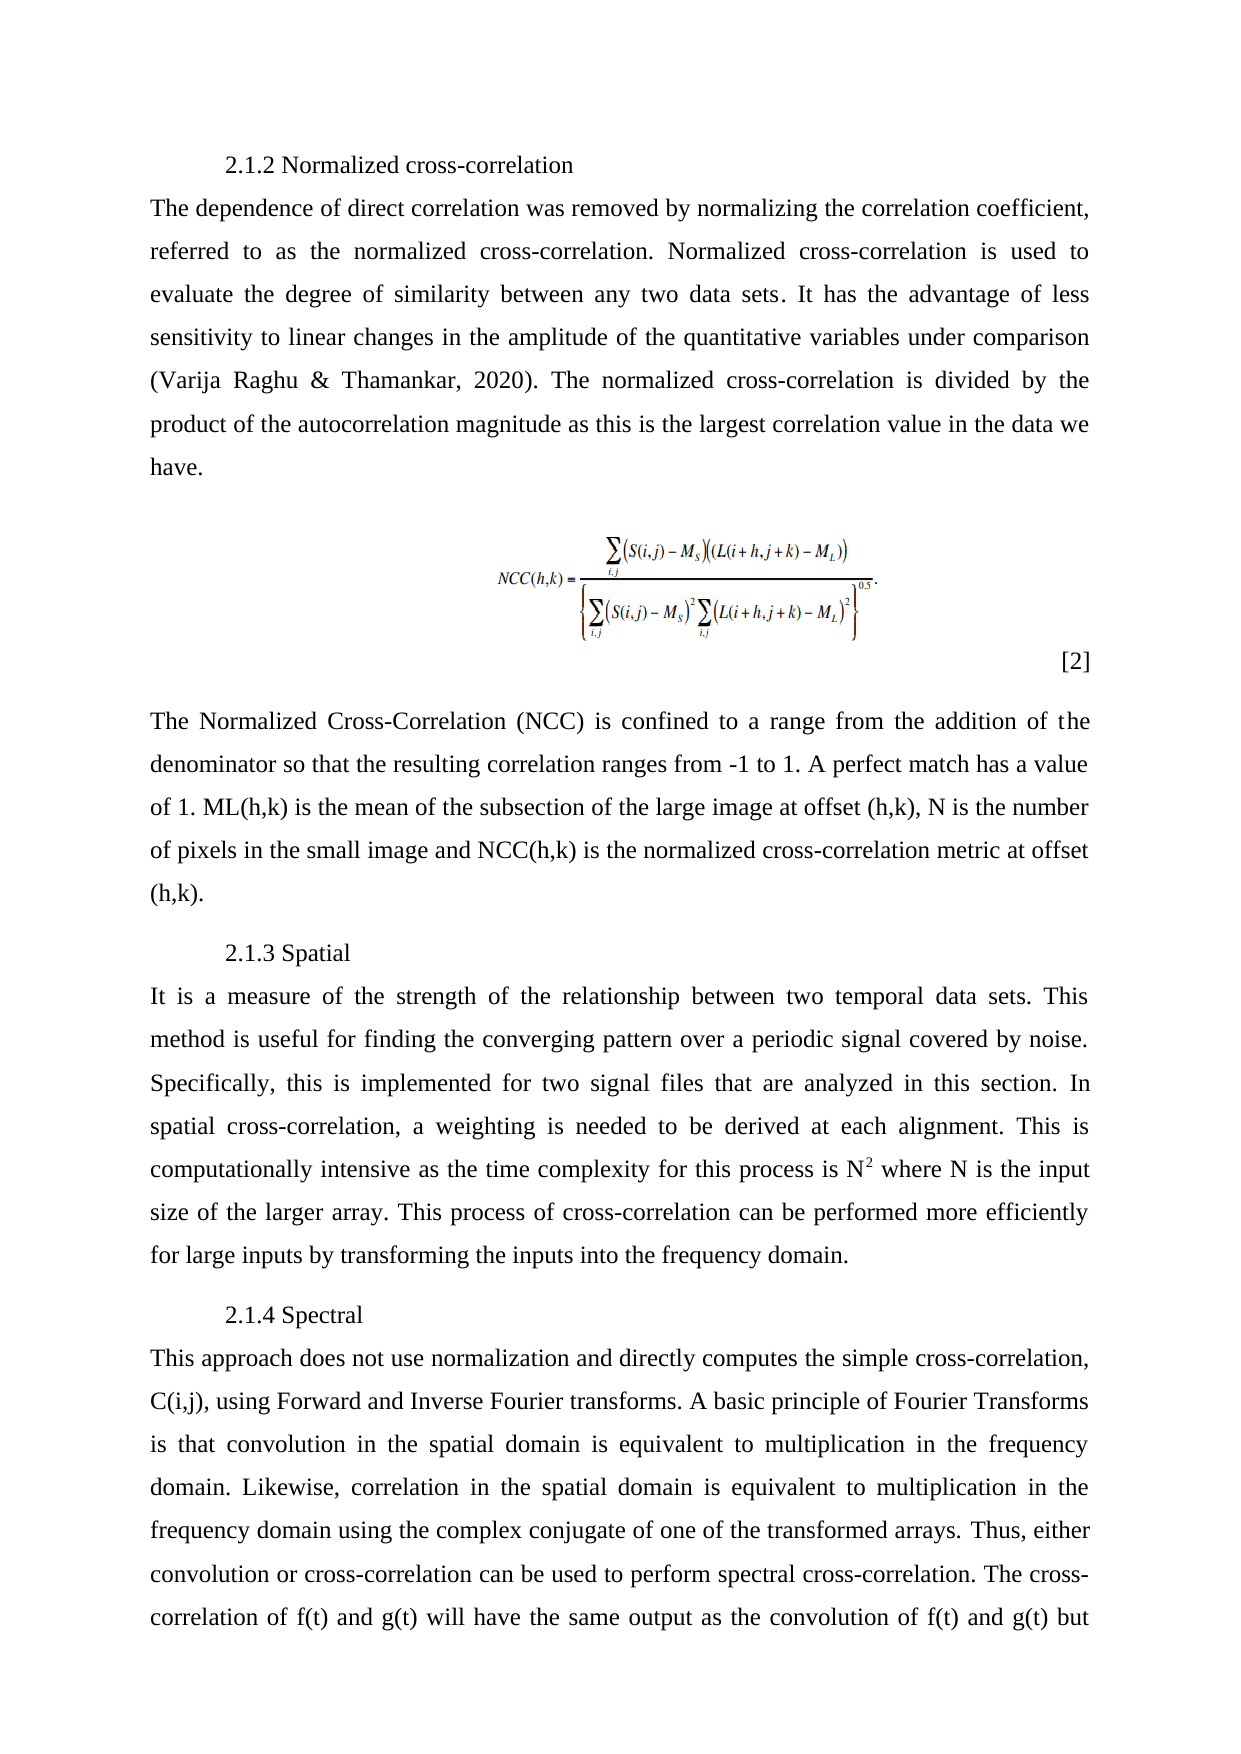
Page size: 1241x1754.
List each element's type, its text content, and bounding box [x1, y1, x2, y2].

subtitle 2.1.2 Normalized cross-correlation [225, 150, 1090, 179]
subtitle 2.1.4 Spectral [225, 1300, 1090, 1329]
text The Normalized Cross-Correlation (NCC) is confined to a range from the addition of the denominator so that the resulting correlation ranges from -1 to 1. A perfect match has a value of 1. ML(h,k) is the mean of the subsection of the large image at offset (h,k), N is the number of pixels in the small image and NCC(h,k) is the normalized cross-correlation metric at offset (h,k). [150, 706, 1090, 907]
text It is a measure of the strength of the relationship between two temporal data sets. This method is useful for finding the converging pattern over a periodic signal covered by noise. Specifically, this is implemented for two signal files that are analyzed in this section. In spatial cross-correlation, a weighting is needed to be derived at each alignment. This is computationally intensive as the time complexity for this process is N2 where N is the input size of the larger array. This process of cross-correlation can be performed more efficiently for large inputs by transforming the inputs into the frequency domain. [150, 981, 1090, 1269]
text The dependence of direct correlation was removed by normalizing the correlation coefficient, referred to as the normalized cross-correlation. Normalized cross-correlation is used to evaluate the degree of similarity between any two data sets. It has the advantage of less sensitivity to linear changes in the amplitude of the quantitative variables under comparison (Varija Raghu & Thamankar, 2020). The normalized cross-correlation is divided by the product of the autocorrelation magnitude as this is the largest correlation value in the data we have. [150, 193, 1090, 481]
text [150, 1343, 1090, 1631]
picture [455, 511, 960, 670]
subtitle 2.1.3 Spatial [225, 938, 1090, 967]
